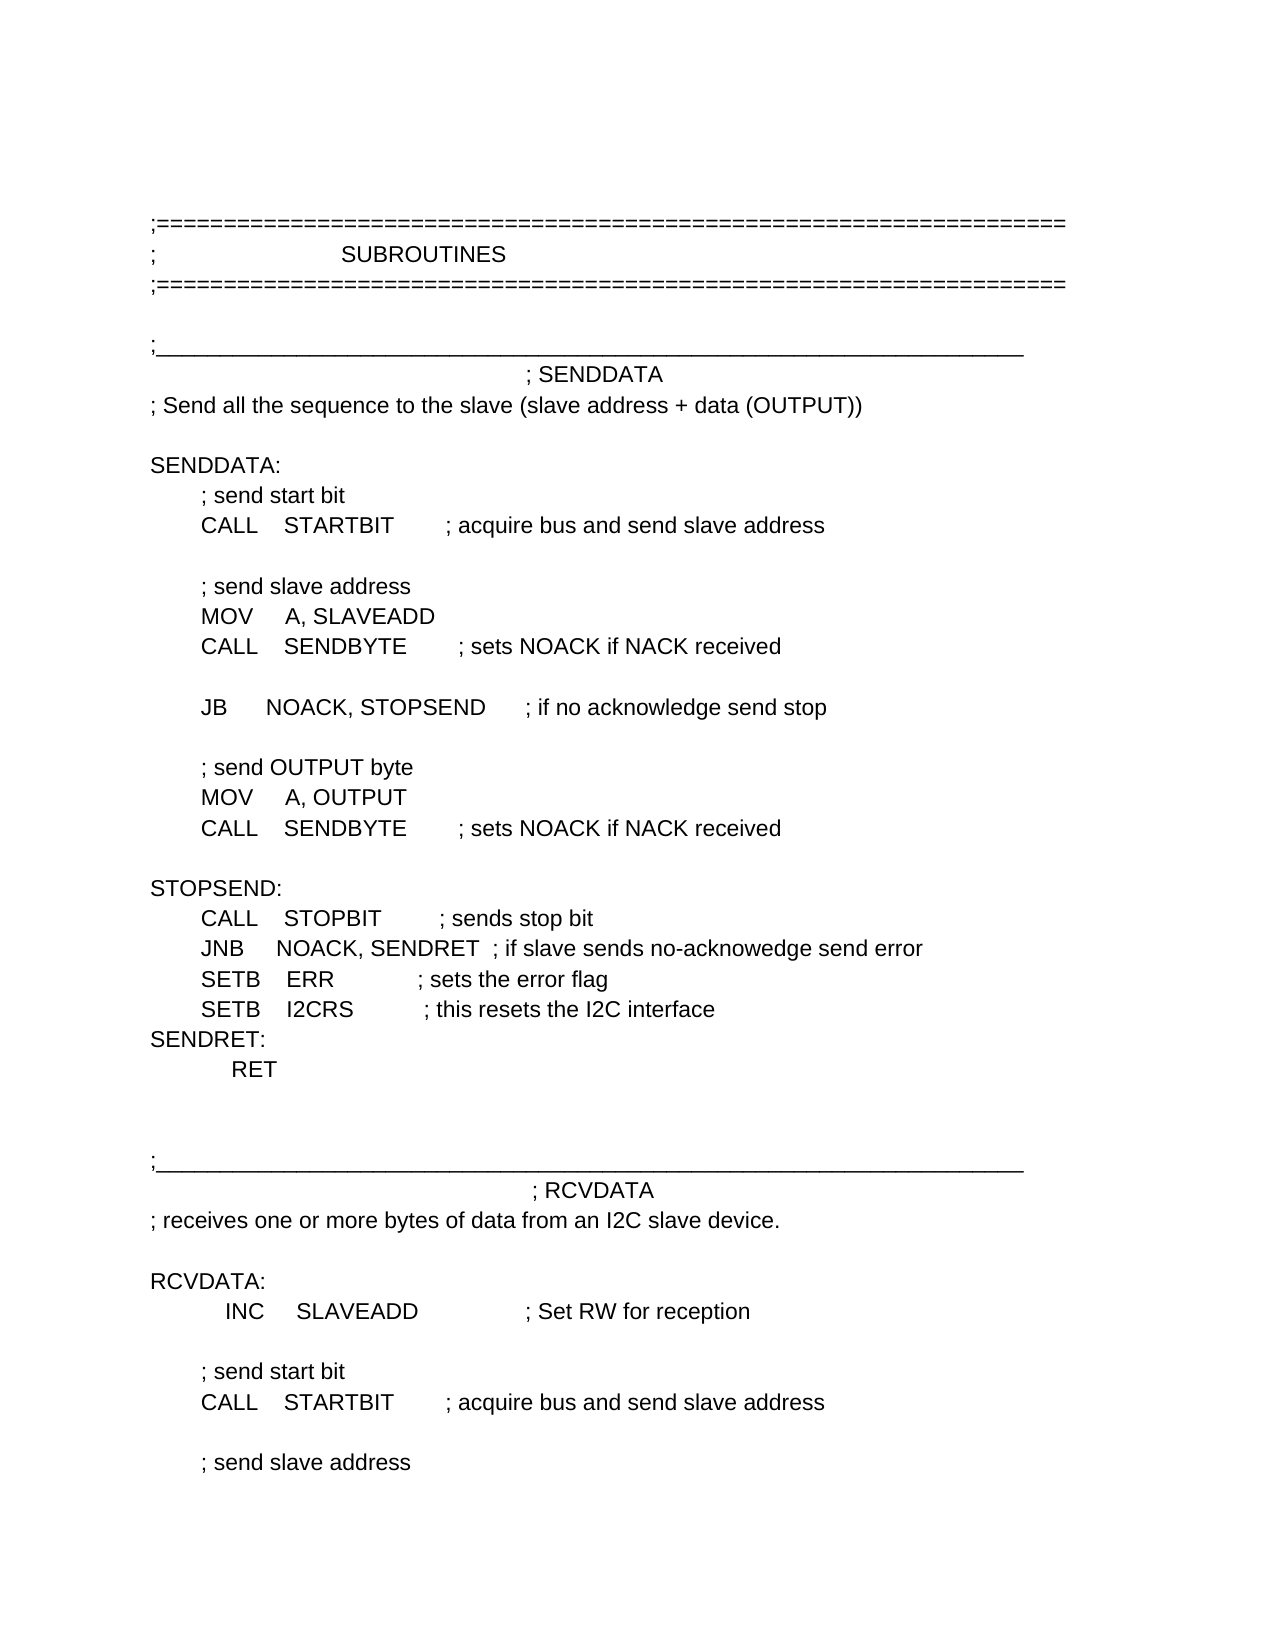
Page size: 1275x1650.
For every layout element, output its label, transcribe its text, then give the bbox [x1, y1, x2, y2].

text ; send start bit [150, 482, 1125, 509]
text SETB ERR ; sets the error flag [150, 966, 1125, 992]
text CALL SENDBYTE ; sets NOACK if NACK received [150, 814, 1125, 841]
text ;____________________________________________________________________ [150, 331, 1125, 358]
text ; send slave address [150, 1449, 1125, 1475]
text ; send start bit [150, 1358, 1125, 1385]
text ;==================================================================== [150, 210, 1125, 237]
text CALL SENDBYTE ; sets NOACK if NACK received [150, 633, 1125, 660]
text ; RCVDATA [150, 1177, 1125, 1203]
text RET [150, 1056, 1125, 1083]
text ; send slave address [150, 573, 1125, 599]
text CALL STARTBIT ; acquire bus and send slave address [150, 512, 1125, 539]
text ; receives one or more bytes of data from an I2C slave device. [150, 1207, 1125, 1234]
text SENDRET: [150, 1026, 1125, 1052]
text MOV A, SLAVEADD [150, 603, 1125, 629]
text ; send OUTPUT byte [150, 754, 1125, 781]
text SENDDATA: [150, 452, 1125, 478]
text JB NOACK, STOPSEND ; if no acknowledge send stop [150, 694, 1125, 720]
text ; SENDDATA [150, 361, 1125, 388]
text STOPSEND: [150, 875, 1125, 901]
text ; Send all the sequence to the slave (slave address + data (OUTPUT)) [150, 392, 1125, 418]
text RCVDATA: [150, 1268, 1125, 1294]
text CALL STOPBIT ; sends stop bit [150, 905, 1125, 932]
text SETB I2CRS ; this resets the I2C interface [150, 996, 1125, 1022]
text ;____________________________________________________________________ [150, 1147, 1125, 1173]
text ; SUBROUTINES [150, 241, 1125, 267]
text MOV A, OUTPUT [150, 784, 1125, 811]
text JNB NOACK, SENDRET ; if slave sends no-acknowedge send error [150, 935, 1125, 962]
text CALL STARTBIT ; acquire bus and send slave address [150, 1388, 1125, 1415]
text ;==================================================================== [150, 271, 1125, 297]
text INC SLAVEADD ; Set RW for reception [150, 1298, 1125, 1324]
